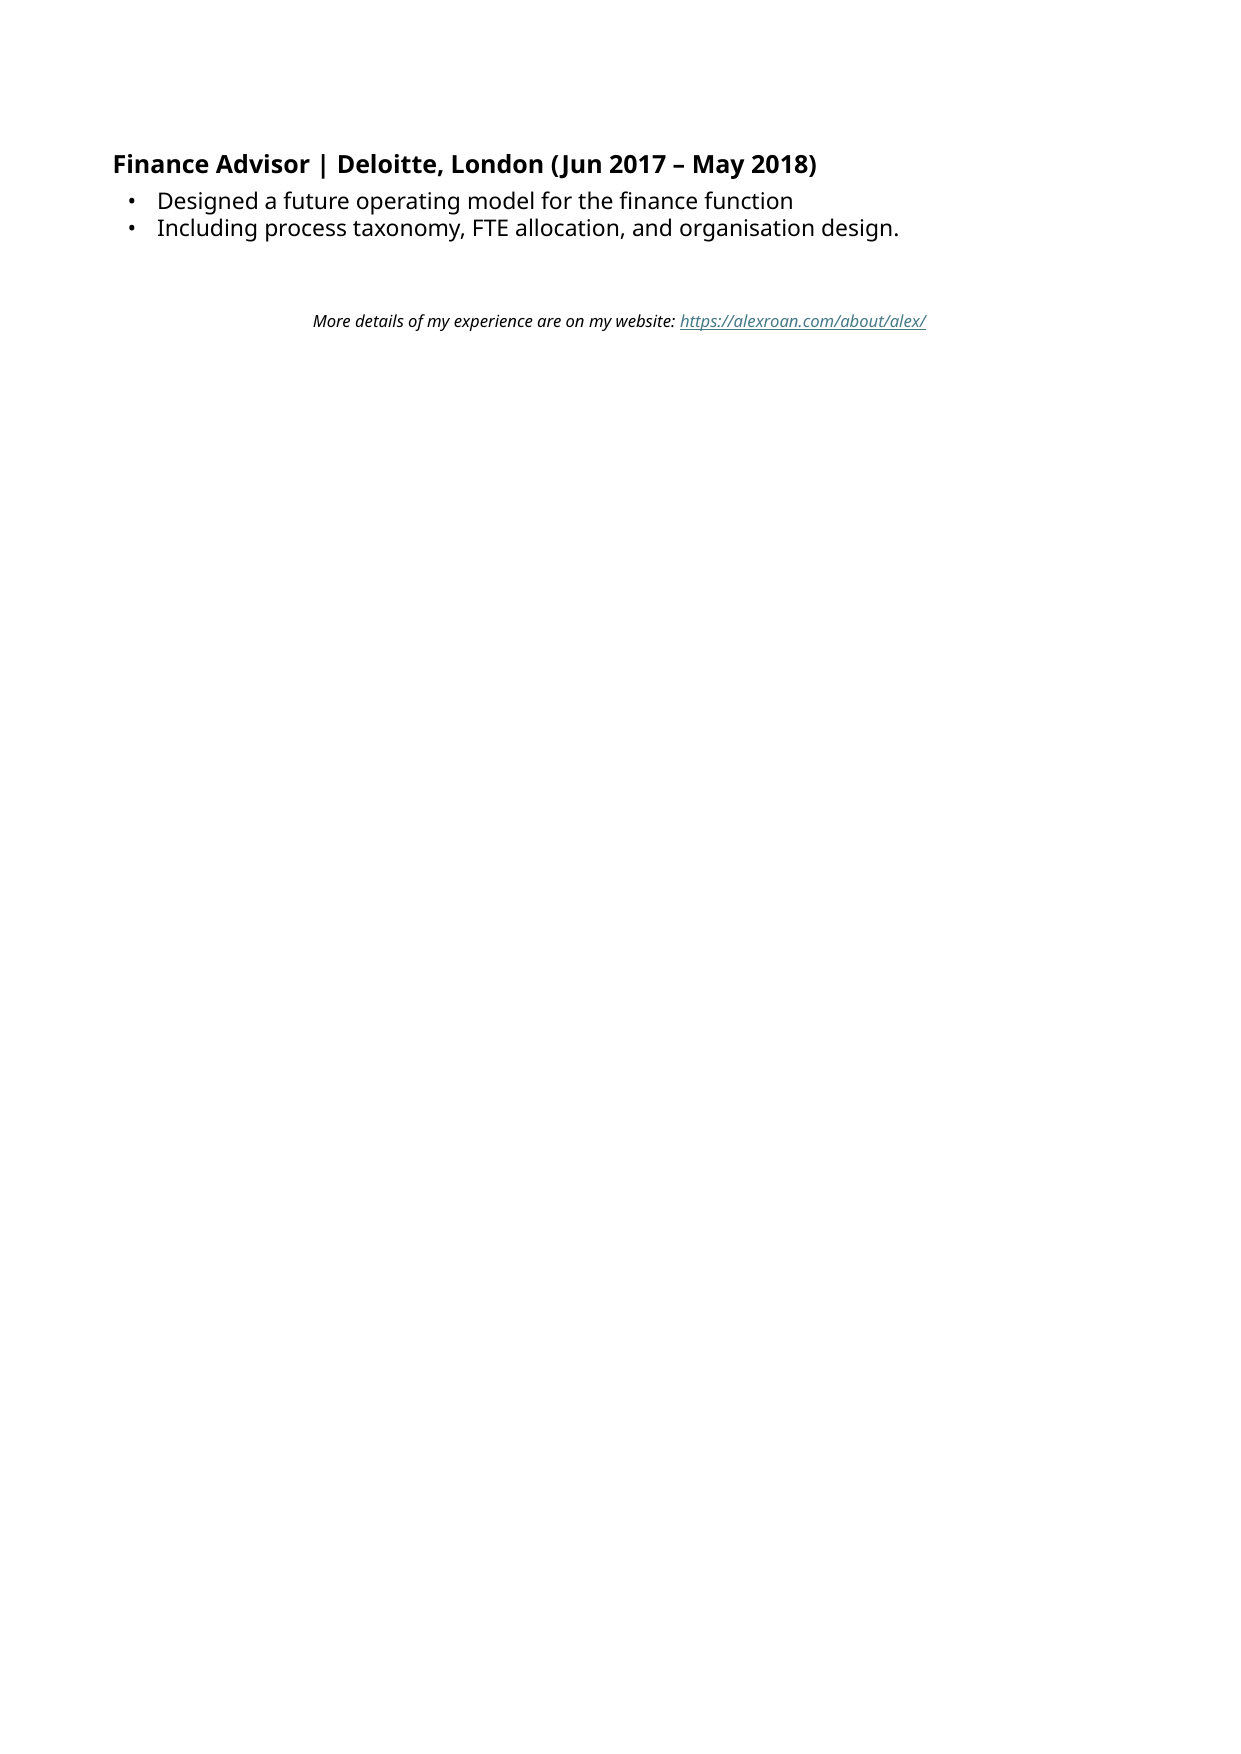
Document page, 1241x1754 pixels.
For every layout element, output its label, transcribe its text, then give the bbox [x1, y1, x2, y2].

text Designed a future operating model for the finance function [127, 187, 1128, 214]
subtitle Finance Advisor | Deloitte, London (Jun 2017 – May 2018) [112, 150, 1128, 179]
text Including process taxonomy, FTE allocation, and organisation design. [127, 214, 1128, 242]
